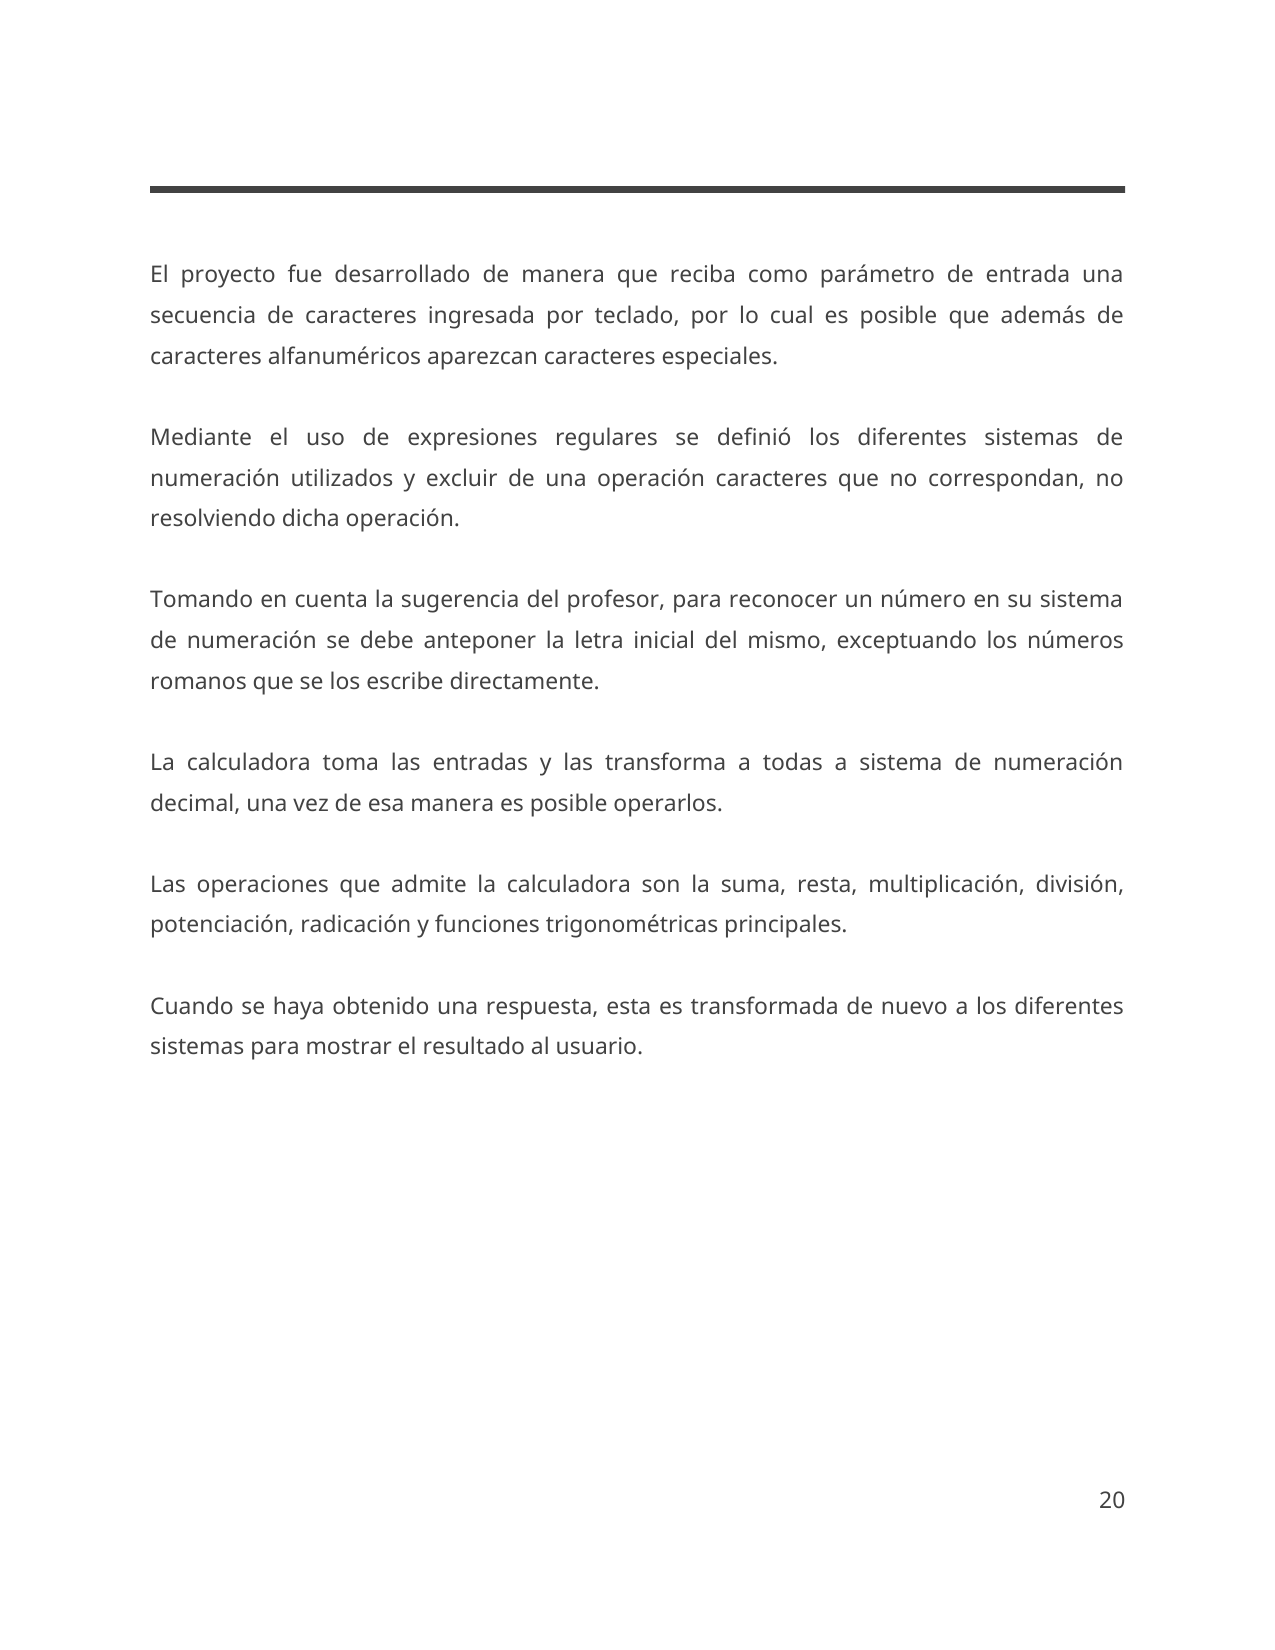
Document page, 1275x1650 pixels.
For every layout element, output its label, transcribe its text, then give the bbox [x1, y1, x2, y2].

picture [150, 186, 1125, 193]
text Las operaciones que admite la calculadora son la suma, resta, multiplicación, división, potenciación, radicación y funciones trigonométricas principales. [150, 868, 1125, 939]
text Cuando se haya obtenido una respuesta, esta es transformada de nuevo a los diferentes sistemas para mostrar el resultado al usuario. [150, 989, 1125, 1061]
text El proyecto fue desarrollado de manera que reciba como parámetro de entrada una secuencia de caracteres ingresada por teclado, por lo cual es posible que además de caracteres alfanuméricos aparezcan caracteres especiales. [150, 258, 1125, 371]
text La calculadora toma las entradas y las transforma a todas a sistema de numeración decimal, una vez de esa manera es posible operarlos. [150, 746, 1125, 818]
text Tomando en cuenta la sugerencia del profesor, para reconocer un número en su sistema de numeración se debe anteponer la letra inicial del mismo, exceptuando los números romanos que se los escribe directamente. [150, 583, 1125, 696]
text Mediante el uso de expresiones regulares se definió los diferentes sistemas de numeración utilizados y excluir de una operación caracteres que no correspondan, no resolviendo dicha operación. [150, 421, 1125, 533]
